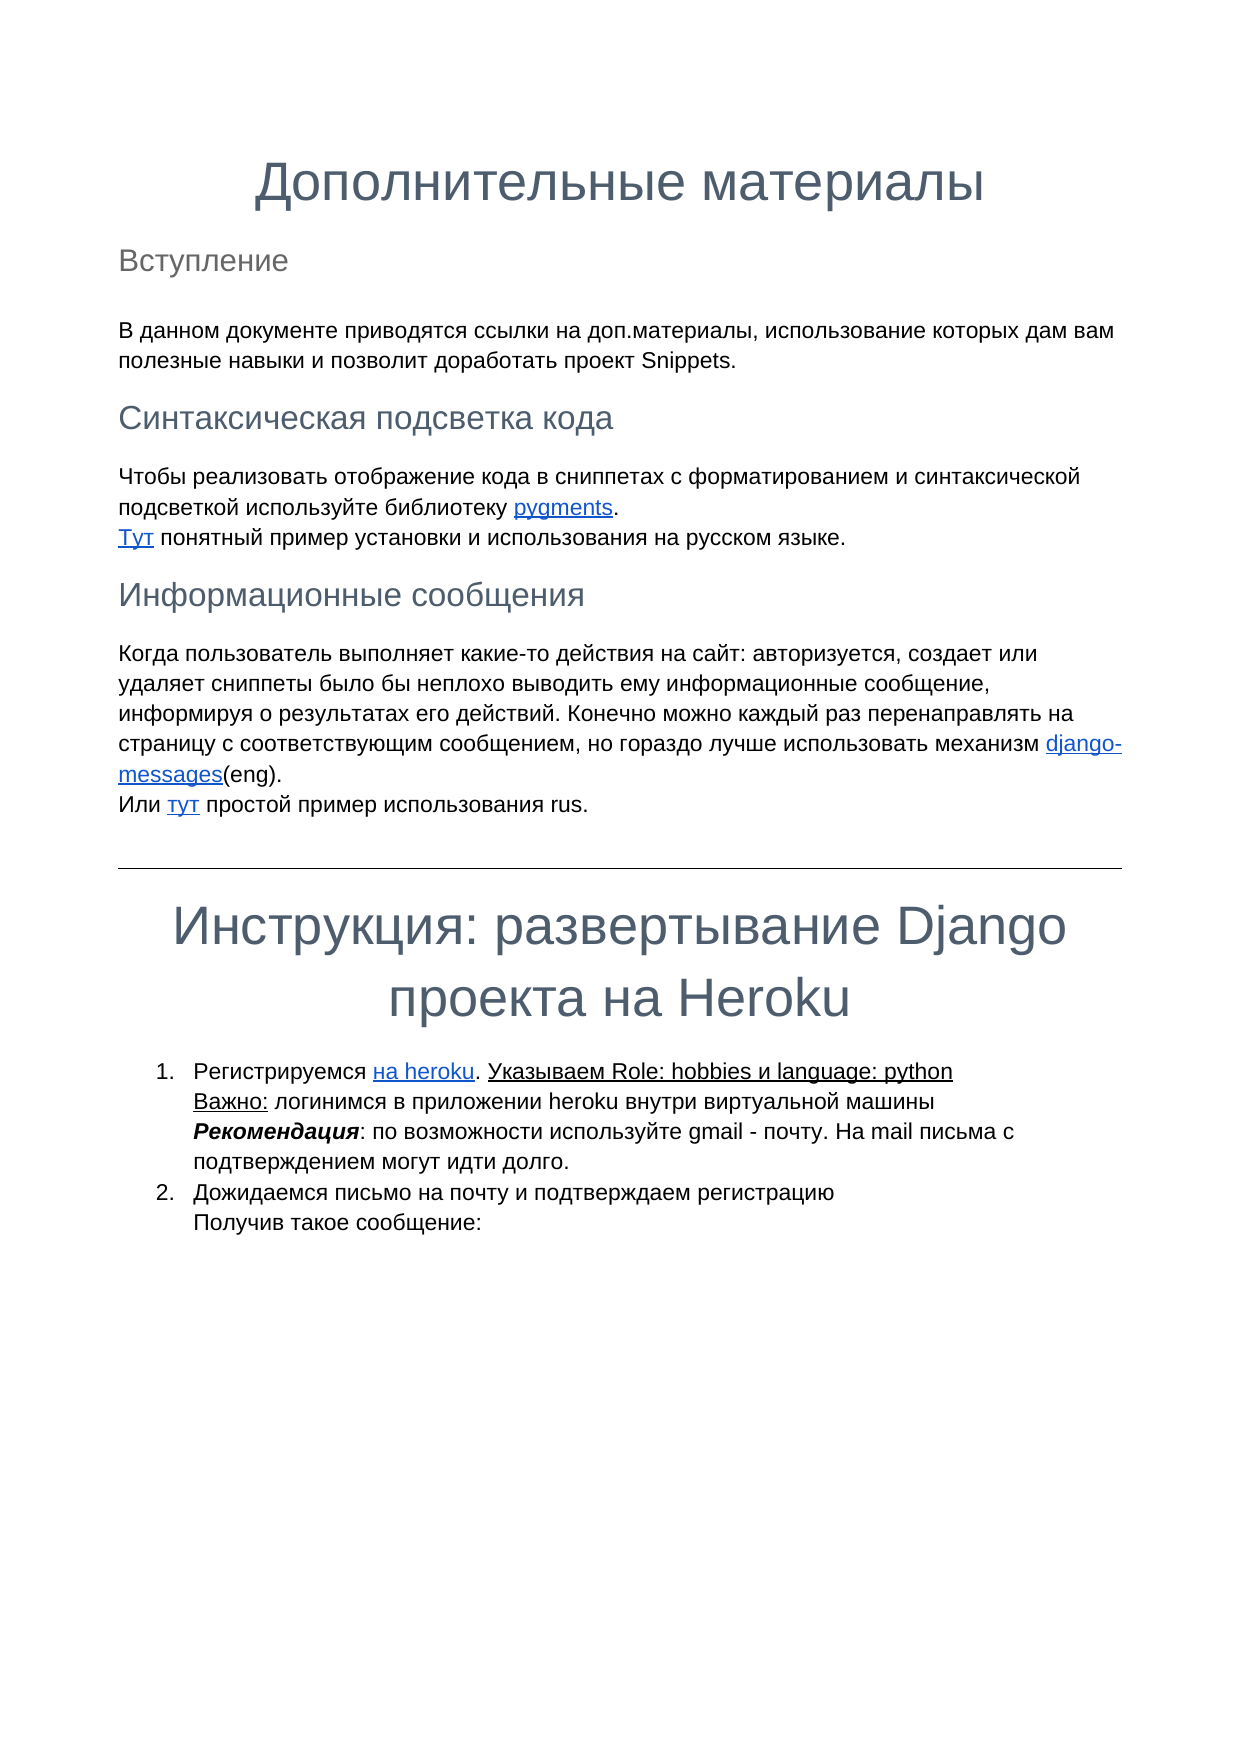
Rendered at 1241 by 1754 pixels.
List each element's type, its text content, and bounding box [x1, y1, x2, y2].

subtitle Синтаксическая подсветка кода [118, 398, 1122, 437]
text В данном документе приводятся ссылки на доп.материалы, использование которых дам вам полезные навыки и позволит доработать проект Snippets. [118, 317, 1122, 373]
title Дополнительные материалы [118, 150, 1122, 212]
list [156, 1178, 1122, 1235]
title Инструкция: развертывание Django проекта на Heroku [118, 894, 1122, 1028]
text Или тут простой пример использования rus. [118, 791, 1122, 817]
text Чтобы реализовать отображение кода в сниппетах с форматированием и синтаксической подсветкой используйте библиотеку pygments. Тут понятный пример установки и использования на русском языке. [118, 463, 1122, 550]
subtitle Вступление [118, 242, 1122, 278]
list Регистрируемся на heroku. Указываем Role: hobbies и language: python Важно: логинимся в приложении heroku внутри виртуальной машины [156, 1058, 1122, 1114]
subtitle Информационные сообщения [118, 575, 1122, 613]
text Рекомендация: по возможности используйте gmail - почту. На mail письма с подтверждением могут идти долго. [193, 1118, 1122, 1175]
text Когда пользователь выполняет какие-то действия на сайт: авторизуется, создает или удаляет сниппеты было бы неплохо выводить ему информационные сообщение, информируя о результатах его действий. Конечно можно каждый раз перенаправлять на страницу с соответствующим сообщением, но гораздо лучше использовать механизм django-messages(eng). [118, 640, 1122, 787]
